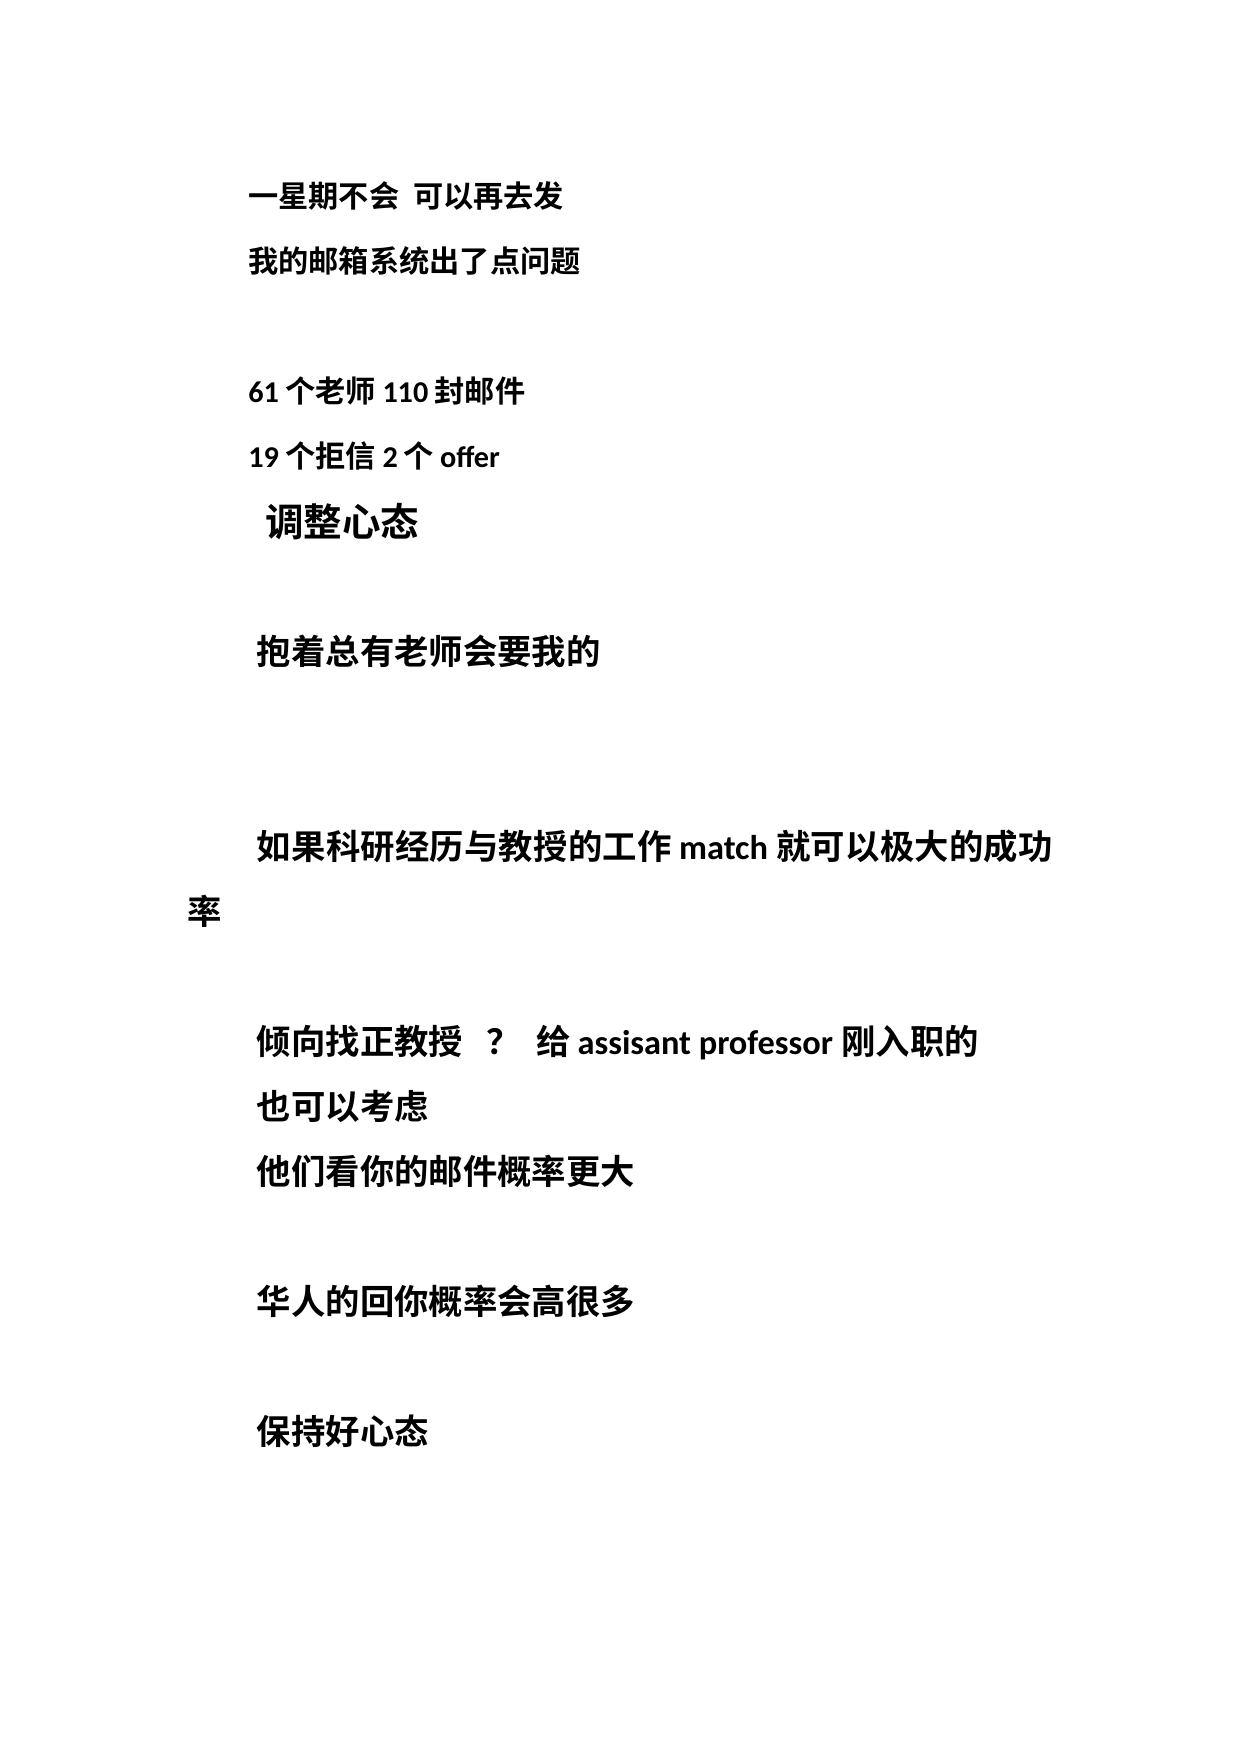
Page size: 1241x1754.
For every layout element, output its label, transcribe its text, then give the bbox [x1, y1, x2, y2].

text 保持好心态 [187, 1397, 1053, 1462]
text 19个拒信 2个offer [187, 422, 1053, 487]
text 一星期不会 可以再去发 [187, 162, 1053, 227]
text 61个老师 110封邮件 [187, 357, 1053, 422]
text 我的邮箱系统出了点问题 [187, 227, 1053, 292]
text 他们看你的邮件概率更大 [187, 1137, 1053, 1202]
text 也可以考虑 [187, 1072, 1053, 1137]
text 调整心态 [187, 487, 1053, 552]
text 倾向找正教授 ？ 给assisant professor 刚入职的 [187, 1007, 1053, 1072]
text 抱着总有老师会要我的 [187, 617, 1053, 682]
text 华人的回你概率会高很多 [187, 1267, 1053, 1332]
text 如果科研经历与教授的工作match 就可以极大的成功率 [187, 812, 1053, 942]
